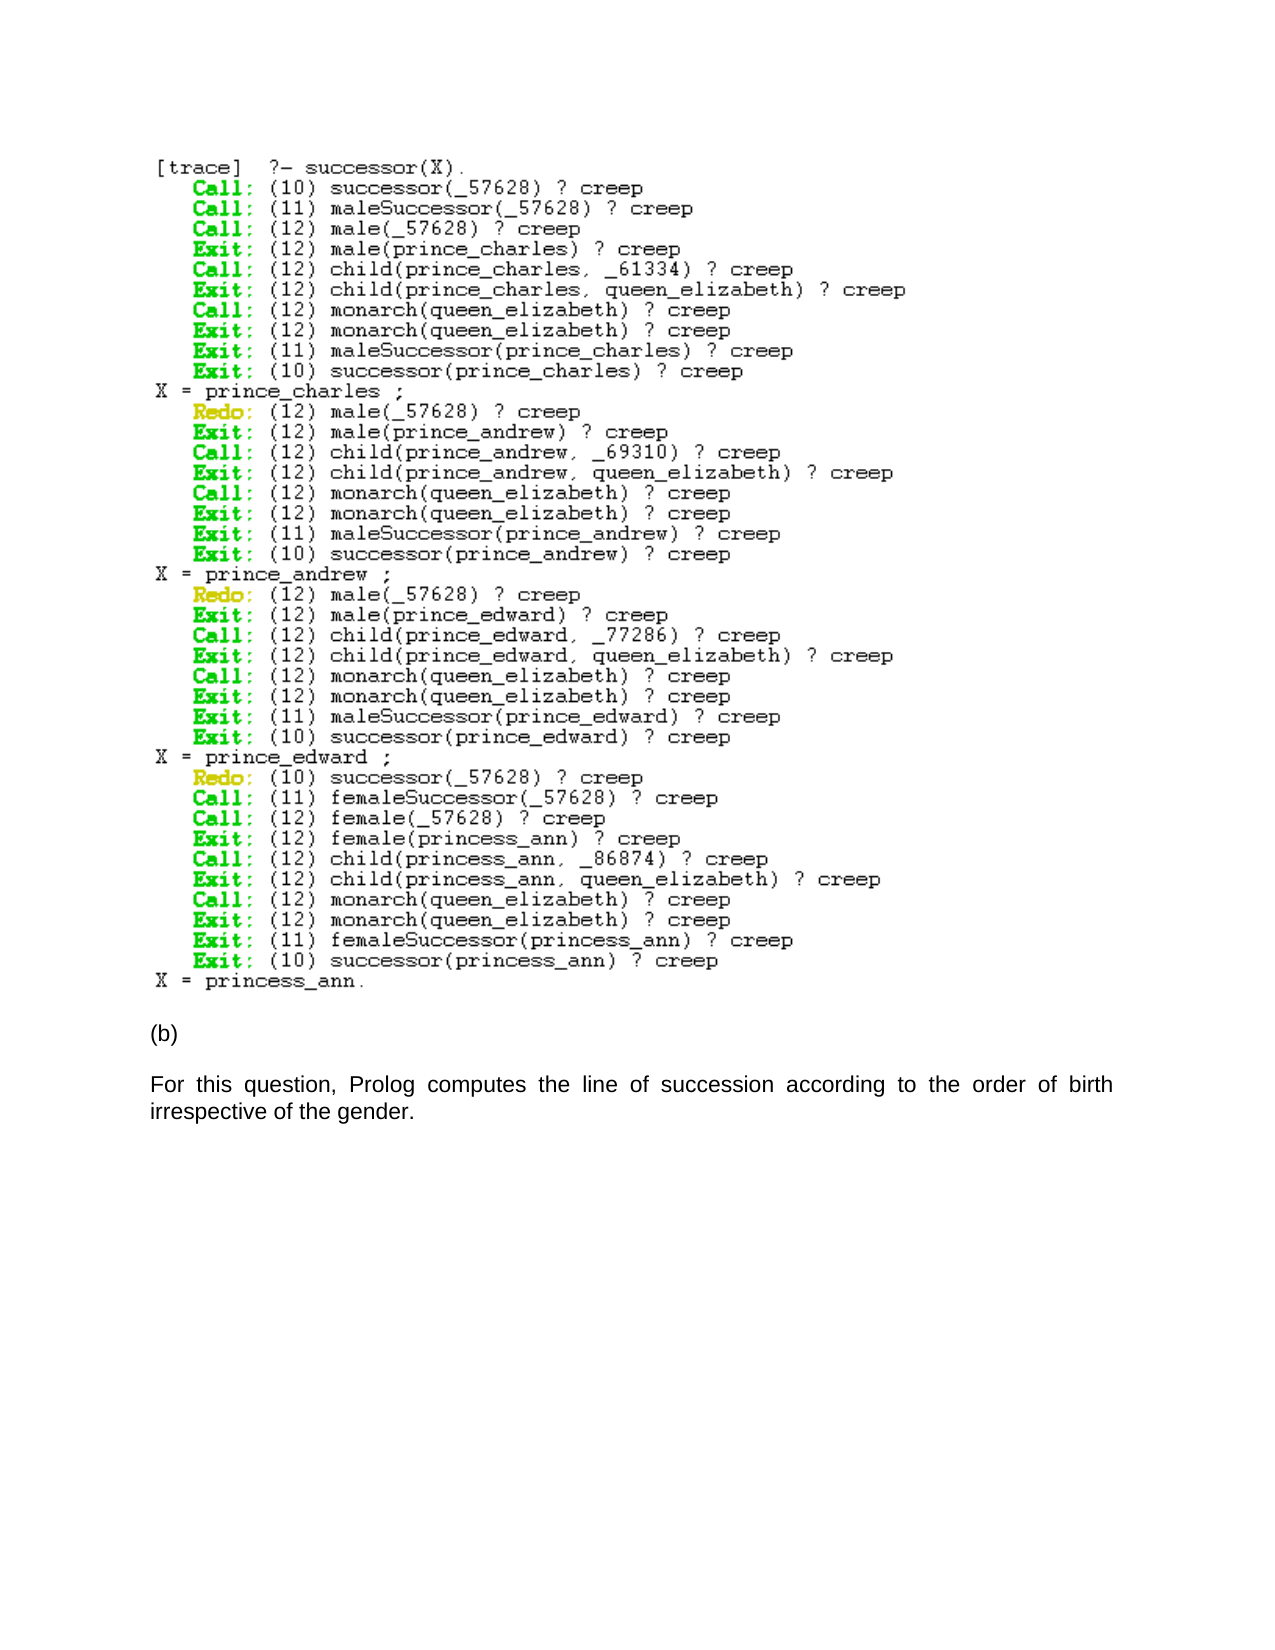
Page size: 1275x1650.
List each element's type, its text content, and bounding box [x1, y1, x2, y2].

text For this question, Prolog computes the line of succession according to the order of birth irrespective of the gender. [150, 1071, 1114, 1124]
picture [150, 150, 927, 995]
text (b) [150, 1020, 1114, 1046]
